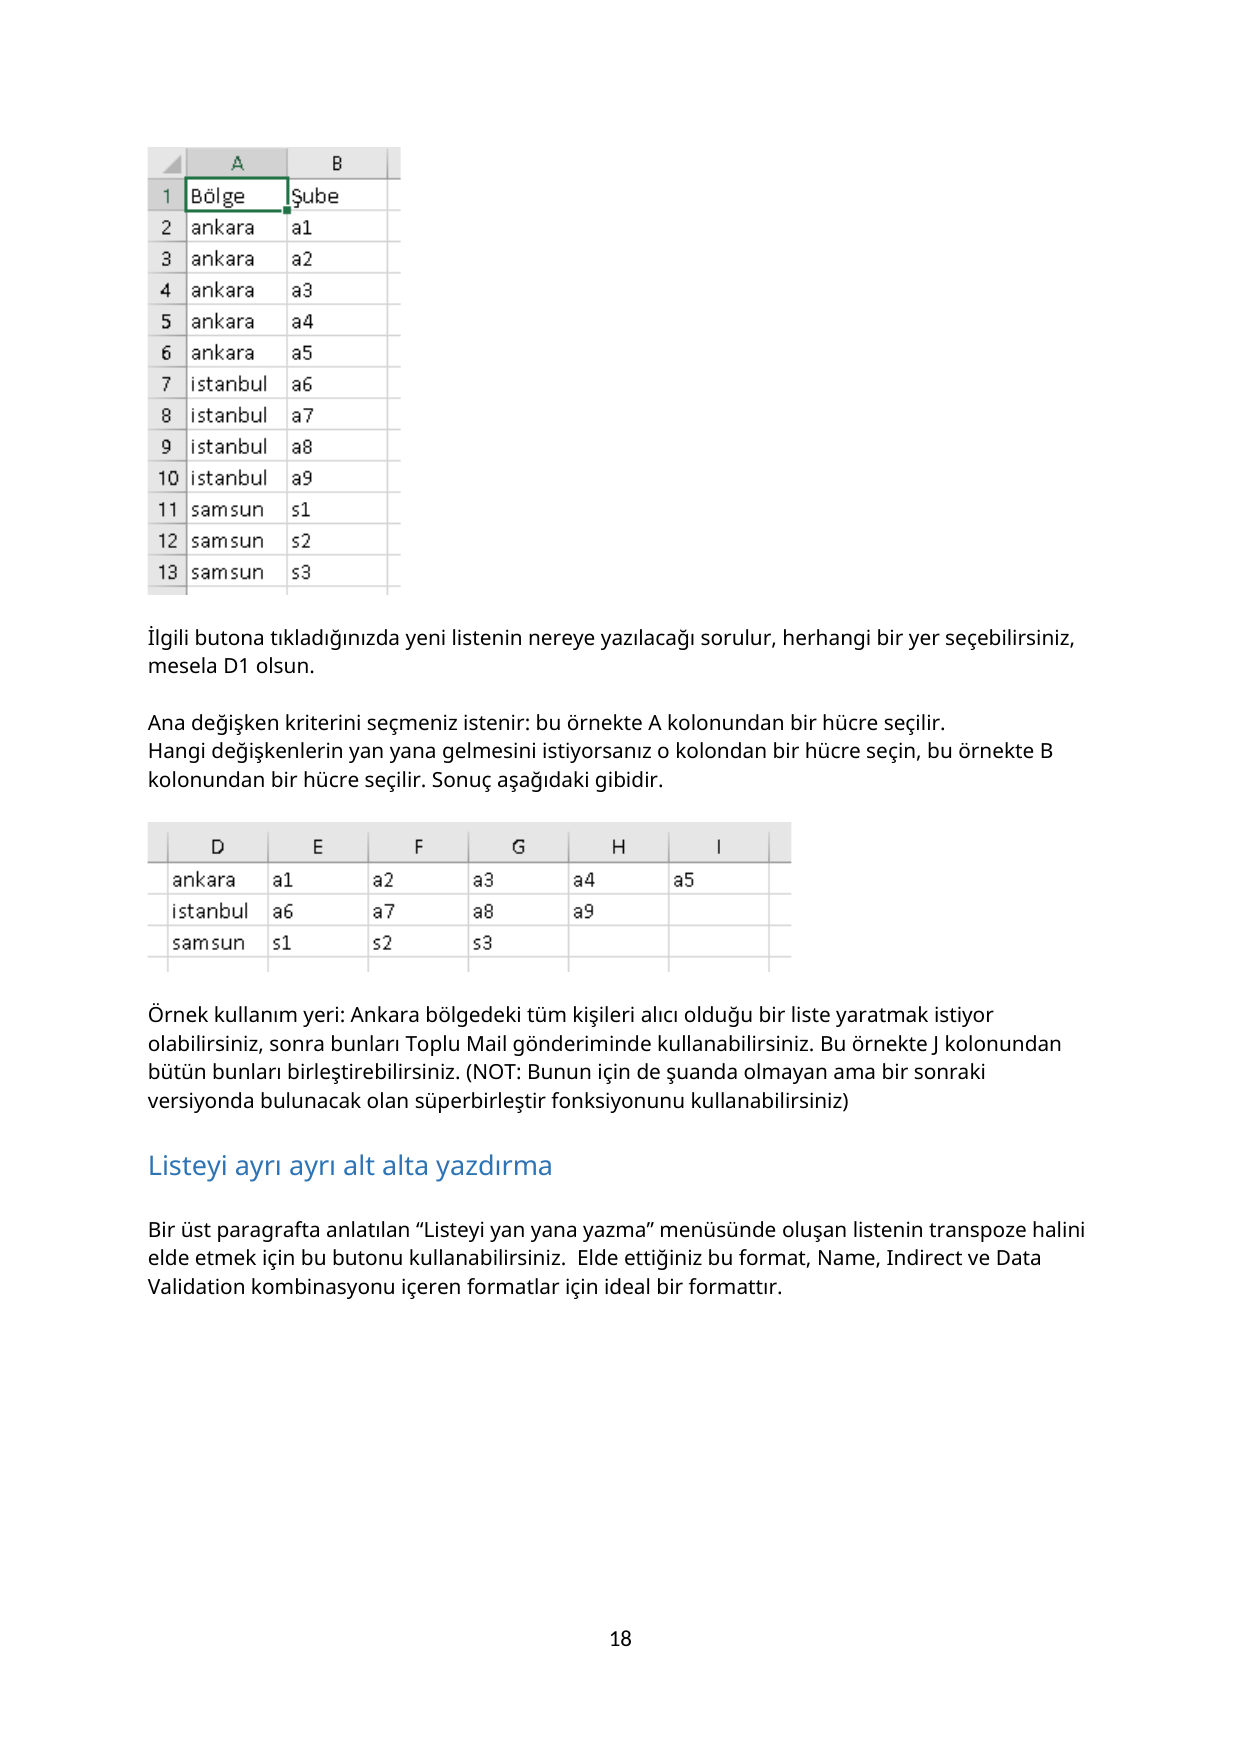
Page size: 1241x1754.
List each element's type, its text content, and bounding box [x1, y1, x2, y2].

picture [147, 822, 792, 972]
text Bir üst paragrafta anlatılan “Listeyi yan yana yazma” menüsünde oluşan listenin transpoze halini elde etmek için bu butonu kullanabilirsiniz. Elde ettiğiniz bu format, Name, Indirect ve Data Validation kombinasyonu içeren formatlar için ideal bir formattır. [148, 1215, 1093, 1300]
text İlgili butona tıkladığınızda yeni listenin nereye yazılacağı sorulur, herhangi bir yer seçebilirsiniz, mesela D1 olsun. [148, 623, 1093, 680]
picture [147, 147, 401, 595]
subtitle Listeyi ayrı ayrı alt alta yazdırma [148, 1147, 1093, 1184]
text Ana değişken kriterini seçmeniz istenir: bu örnekte A kolonundan bir hücre seçilir. [148, 708, 1093, 737]
text Örnek kullanım yeri: Ankara bölgedeki tüm kişileri alıcı olduğu bir liste yaratmak istiyor olabilirsiniz, sonra bunları Toplu Mail gönderiminde kullanabilirsiniz. Bu örnekte J kolonundan bütün bunları birleştirebilirsiniz. (NOT: Bunun için de şuanda olmayan ama bir sonraki versiyonda bulunacak olan süperbirleştir fonksiyonunu kullanabilirsiniz) [148, 1000, 1093, 1114]
text Hangi değişkenlerin yan yana gelmesini istiyorsanız o kolondan bir hücre seçin, bu örnekte B kolonundan bir hücre seçilir. Sonuç aşağıdaki gibidir. [148, 737, 1093, 793]
